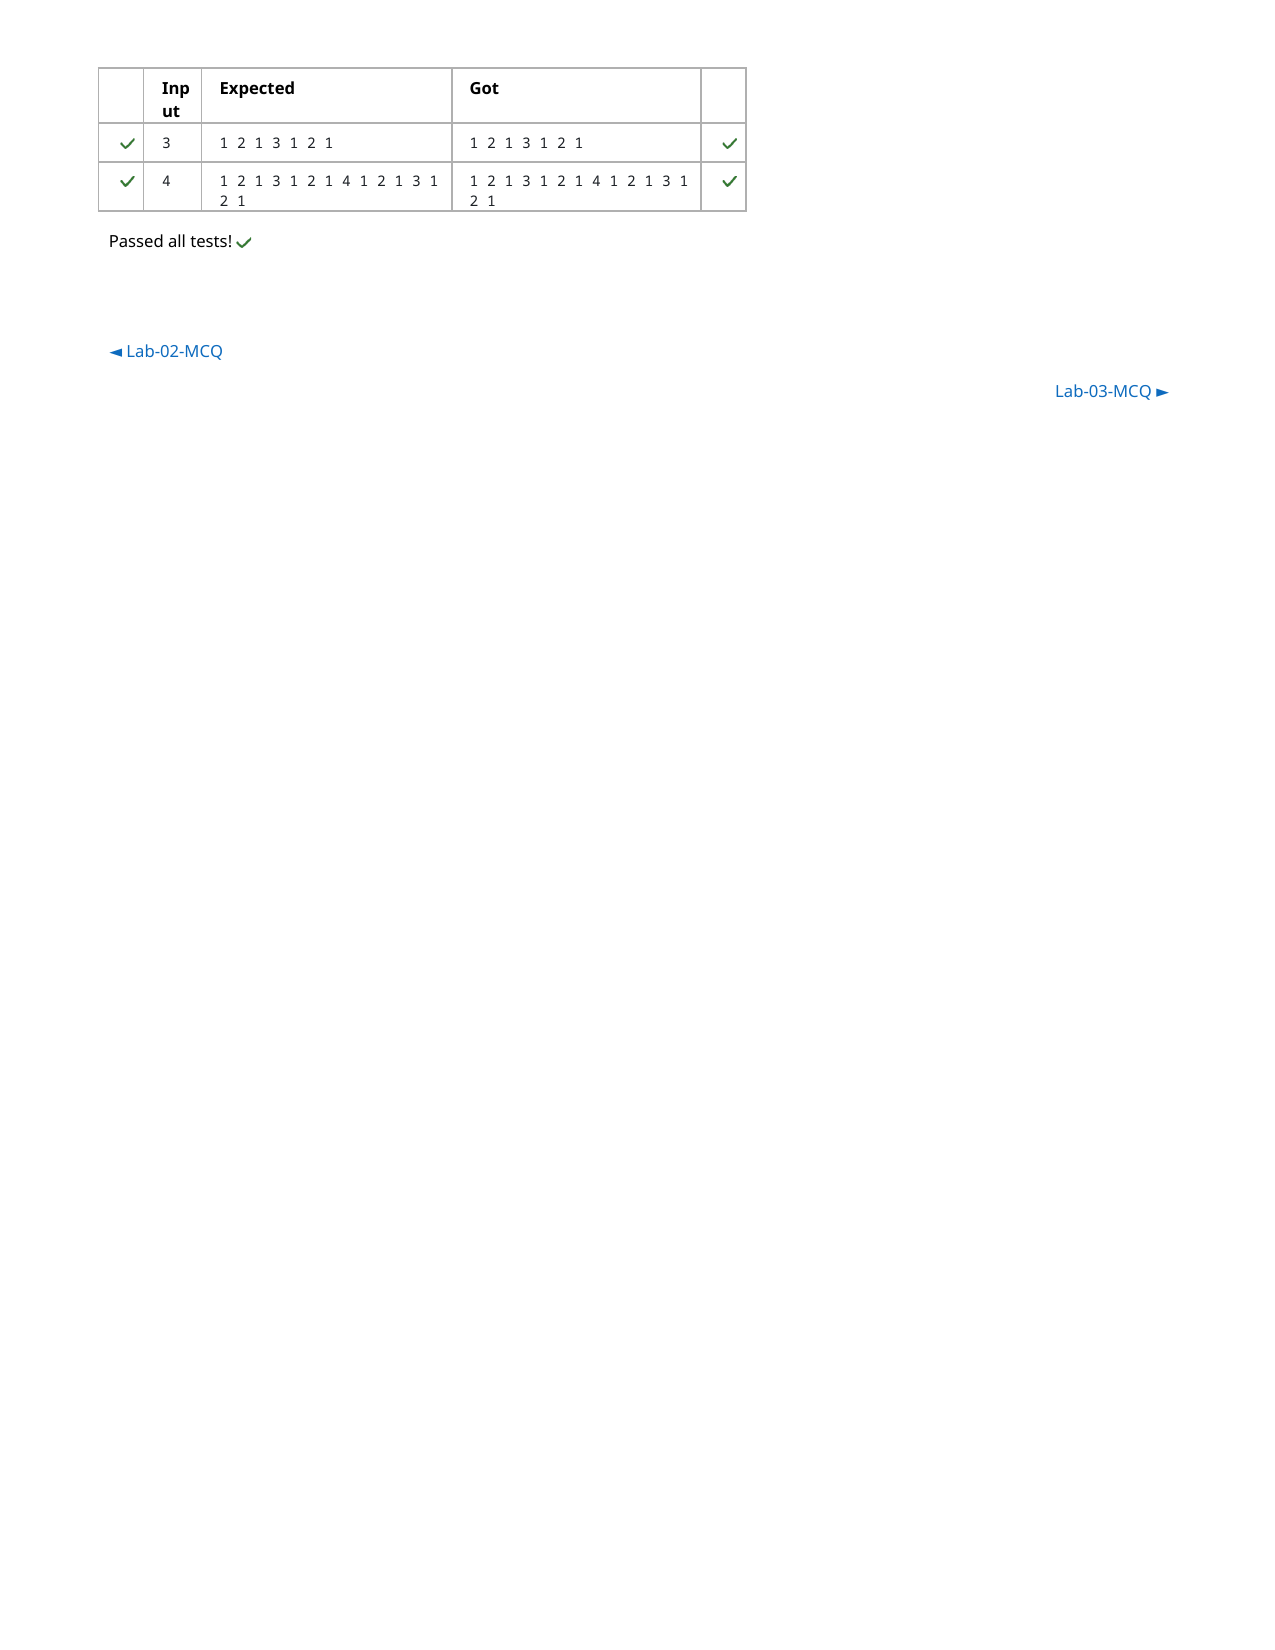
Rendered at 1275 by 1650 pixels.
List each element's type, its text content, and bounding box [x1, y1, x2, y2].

text Lab-03-MCQ ► [64, 379, 1169, 402]
table_cell [702, 124, 745, 161]
table_cell 4 [144, 163, 201, 210]
table_header Expected [202, 69, 451, 122]
table_cell [99, 124, 143, 161]
table_header [99, 69, 143, 122]
table_header Input [144, 69, 201, 122]
table_cell 1 2 1 3 1 2 1 [202, 124, 451, 161]
picture [120, 138, 135, 149]
table_cell 1 2 1 3 1 2 1 [453, 124, 700, 161]
table_cell 1 2 1 3 1 2 1 4 1 2 1 3 1 2 1 [453, 163, 700, 210]
picture [236, 237, 252, 248]
table_header [702, 69, 745, 122]
table_cell [702, 163, 745, 210]
table_cell [99, 163, 143, 210]
text ◄ Lab-02-MCQ [109, 339, 1210, 362]
picture [722, 138, 737, 149]
table_cell 1 2 1 3 1 2 1 4 1 2 1 3 1 2 1 [202, 163, 451, 210]
picture [120, 176, 135, 187]
table_header Got [453, 69, 700, 122]
picture [722, 176, 737, 187]
table_cell 3 [144, 124, 201, 161]
text Passed all tests! [108, 230, 1210, 253]
